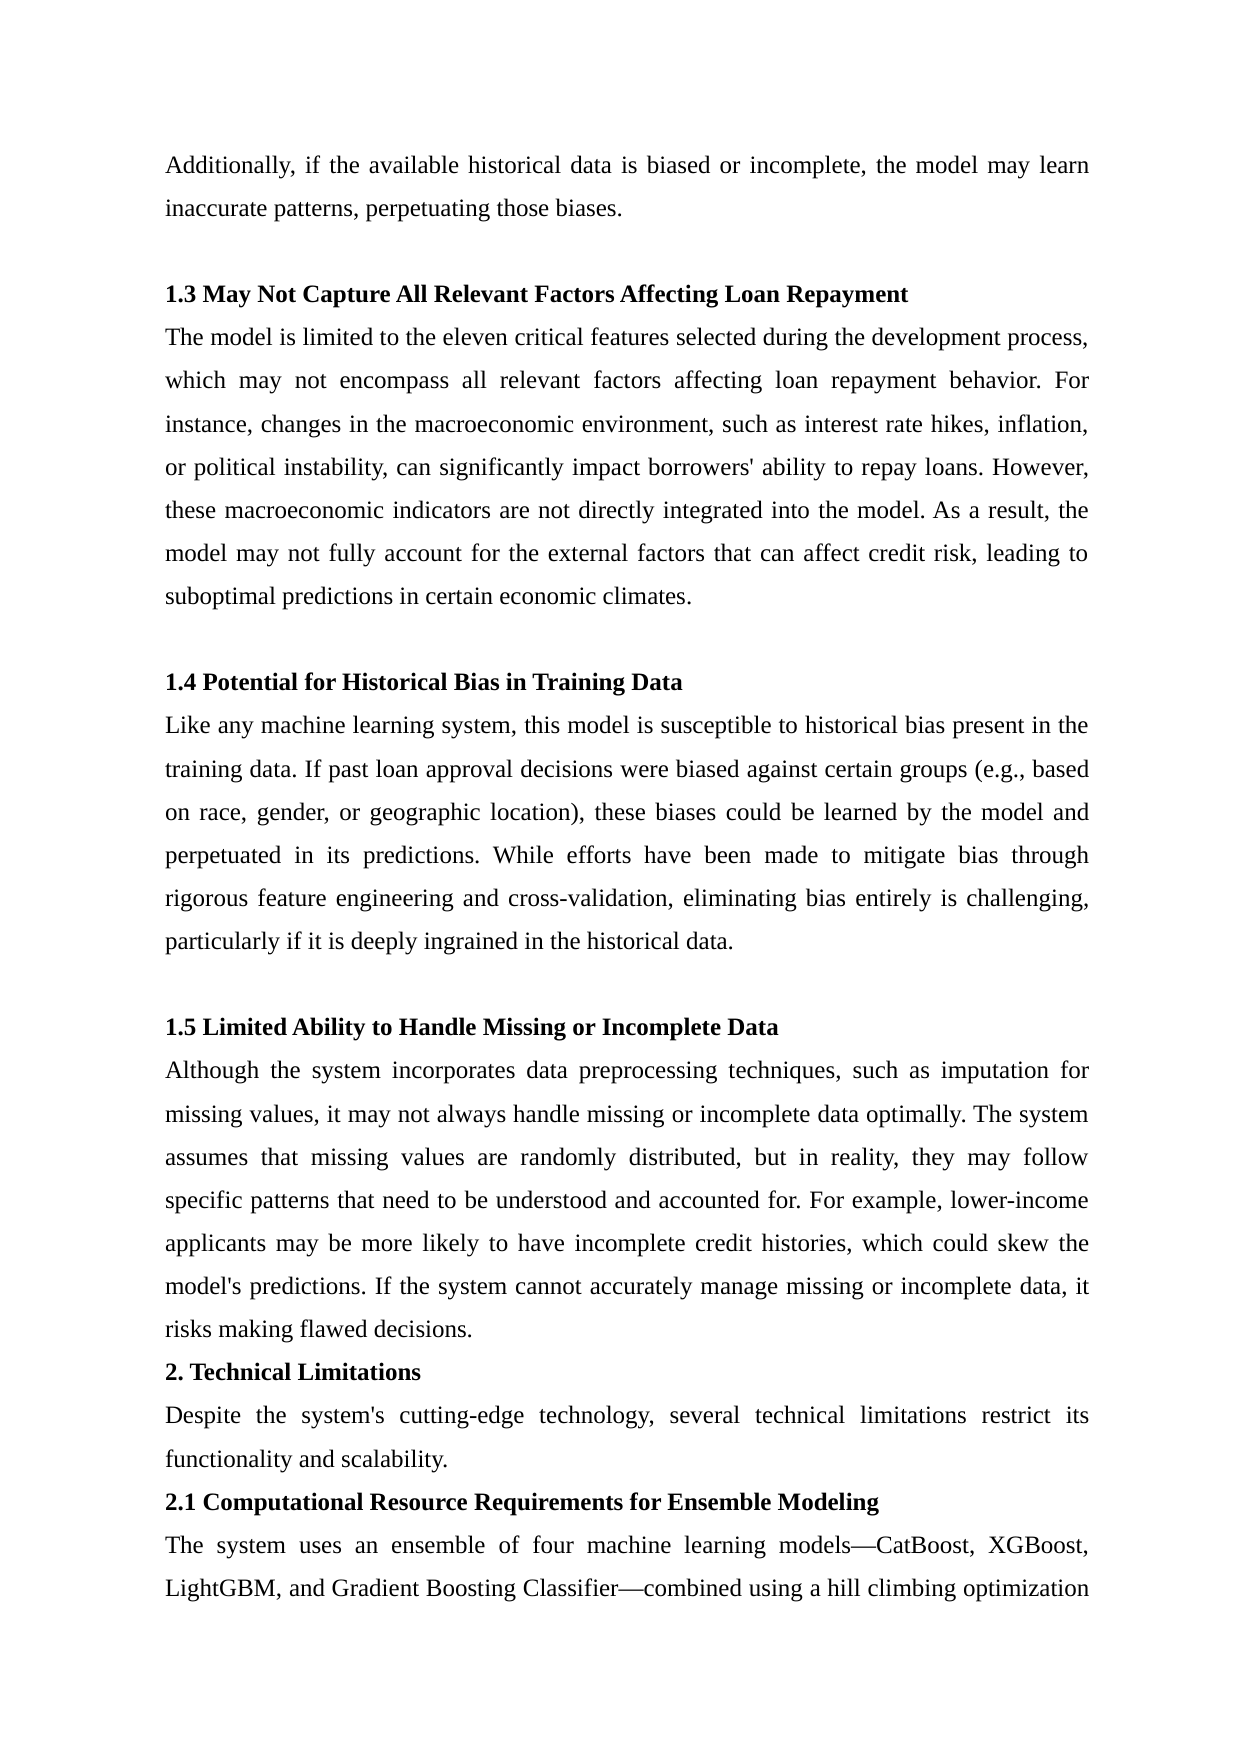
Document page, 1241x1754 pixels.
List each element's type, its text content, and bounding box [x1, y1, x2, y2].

list Like any machine learning system, this model is susceptible to historical bias present in the training data. If past loan approval decisions were biased against certain groups (e.g., based on race, gender, or geographic location), these biases could be learned by the model and perpetuated in its predictions. While efforts have been made to mitigate bias through rigorous feature engineering and cross-validation, eliminating bias entirely is challenging, particularly if it is deeply ingrained in the historical data. [165, 711, 1090, 955]
list 1.5 Limited Ability to Handle Missing or Incomplete Data [165, 1012, 1090, 1041]
list 1.3 May Not Capture All Relevant Factors Affecting Loan Repayment [165, 279, 1090, 308]
list 2. Technical Limitations [165, 1357, 1090, 1386]
list 1.4 Potential for Historical Bias in Training Data [165, 667, 1090, 696]
list The model is limited to the eleven critical features selected during the development process, which may not encompass all relevant factors affecting loan repayment behavior. For instance, changes in the macroeconomic environment, such as interest rate hikes, inflation, or political instability, can significantly impact borrowers' ability to repay loans. However, these macroeconomic indicators are not directly integrated into the model. As a result, the model may not fully account for the external factors that can affect credit risk, leading to suboptimal predictions in certain economic climates. [165, 322, 1090, 610]
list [165, 150, 1090, 222]
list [165, 1530, 1090, 1602]
list Although the system incorporates data preprocessing techniques, such as imputation for missing values, it may not always handle missing or incomplete data optimally. The system assumes that missing values are randomly distributed, but in reality, they may follow specific patterns that need to be understood and accounted for. For example, lower-income applicants may be more likely to have incomplete credit histories, which could skew the model's predictions. If the system cannot accurately manage missing or incomplete data, it risks making flawed decisions. [165, 1056, 1090, 1343]
list Despite the system's cutting-edge technology, several technical limitations restrict its functionality and scalability. [165, 1401, 1090, 1472]
list 2.1 Computational Resource Requirements for Ensemble Modeling [165, 1487, 1090, 1516]
